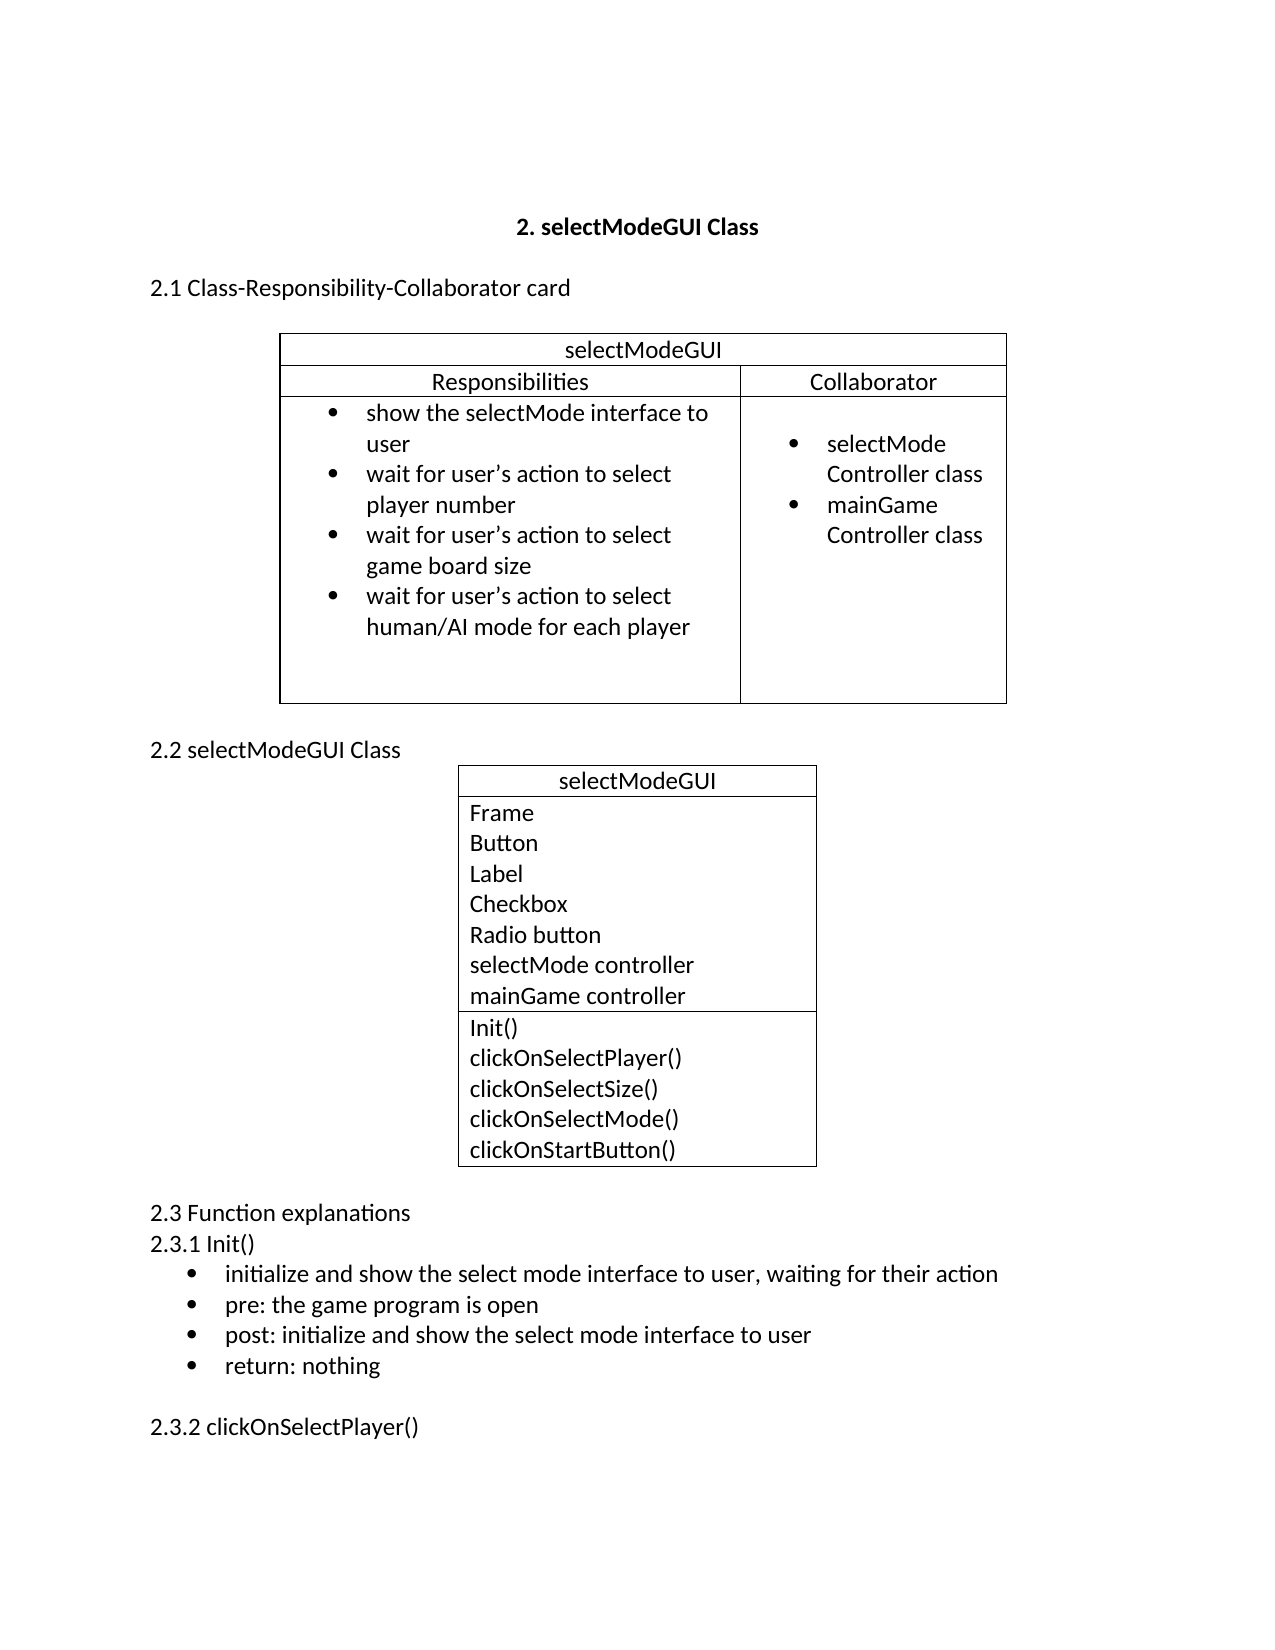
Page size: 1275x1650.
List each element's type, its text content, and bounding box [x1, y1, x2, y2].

text 2.3.1 Init() [150, 1228, 1125, 1258]
text 2.3.2 clickOnSelectPlayer() [150, 1411, 1125, 1442]
list initialize and show the select mode interface to user, waiting for their action [187, 1258, 1125, 1289]
list return: nothing [187, 1350, 1125, 1381]
text 2.2 selectModeGUI Class [150, 734, 1125, 764]
table_header selectModeGUI [281, 334, 1006, 365]
text 2. selectModeGUI Class [150, 211, 1125, 242]
list pre: the game program is open [187, 1289, 1125, 1319]
text 2.1 Class-Responsibility-Collaborator card [150, 272, 1125, 303]
table_cell Collaborator [741, 366, 1006, 396]
table_cell selectMode Controller class mainGame Controller class [741, 397, 1006, 702]
table_header selectModeGUI [459, 766, 816, 796]
text 2.3 Function explanations [150, 1197, 1125, 1228]
list post: initialize and show the select mode interface to user [187, 1319, 1125, 1350]
table_cell Init() clickOnSelectPlayer() clickOnSelectSize() clickOnSelectMode() clickOnStartButton() [459, 1012, 816, 1166]
table_cell Frame Button Label Checkbox Radio button selectMode controller mainGame controller [459, 797, 816, 1011]
table_cell Responsibilities [281, 366, 740, 396]
table_cell show the selectMode interface to user wait for user’s action to select player number wait for user’s action to select game board size wait for user’s action to select human/AI mode for each player [281, 397, 740, 702]
